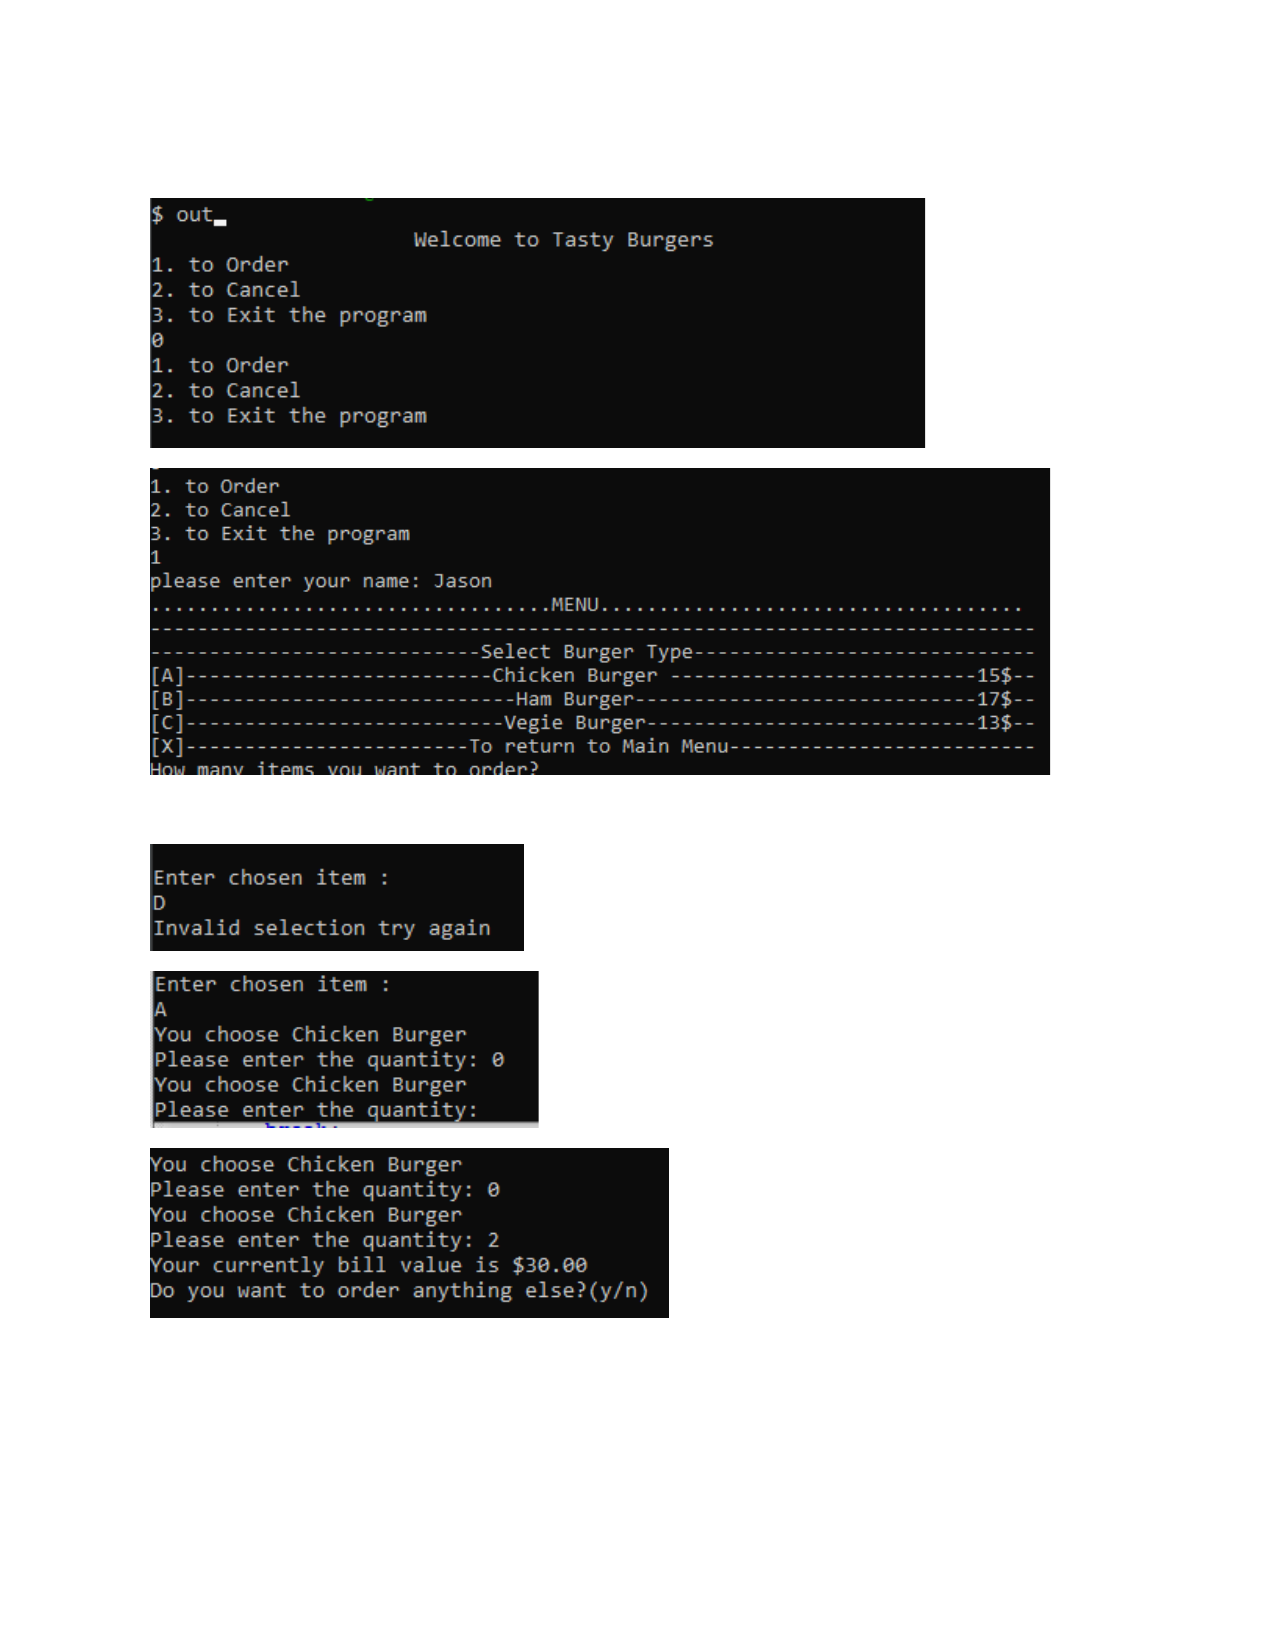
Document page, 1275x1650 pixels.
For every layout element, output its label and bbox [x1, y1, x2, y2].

picture [150, 1148, 669, 1318]
picture [150, 844, 524, 951]
picture [150, 468, 1050, 775]
picture [150, 198, 926, 448]
picture [150, 971, 539, 1128]
